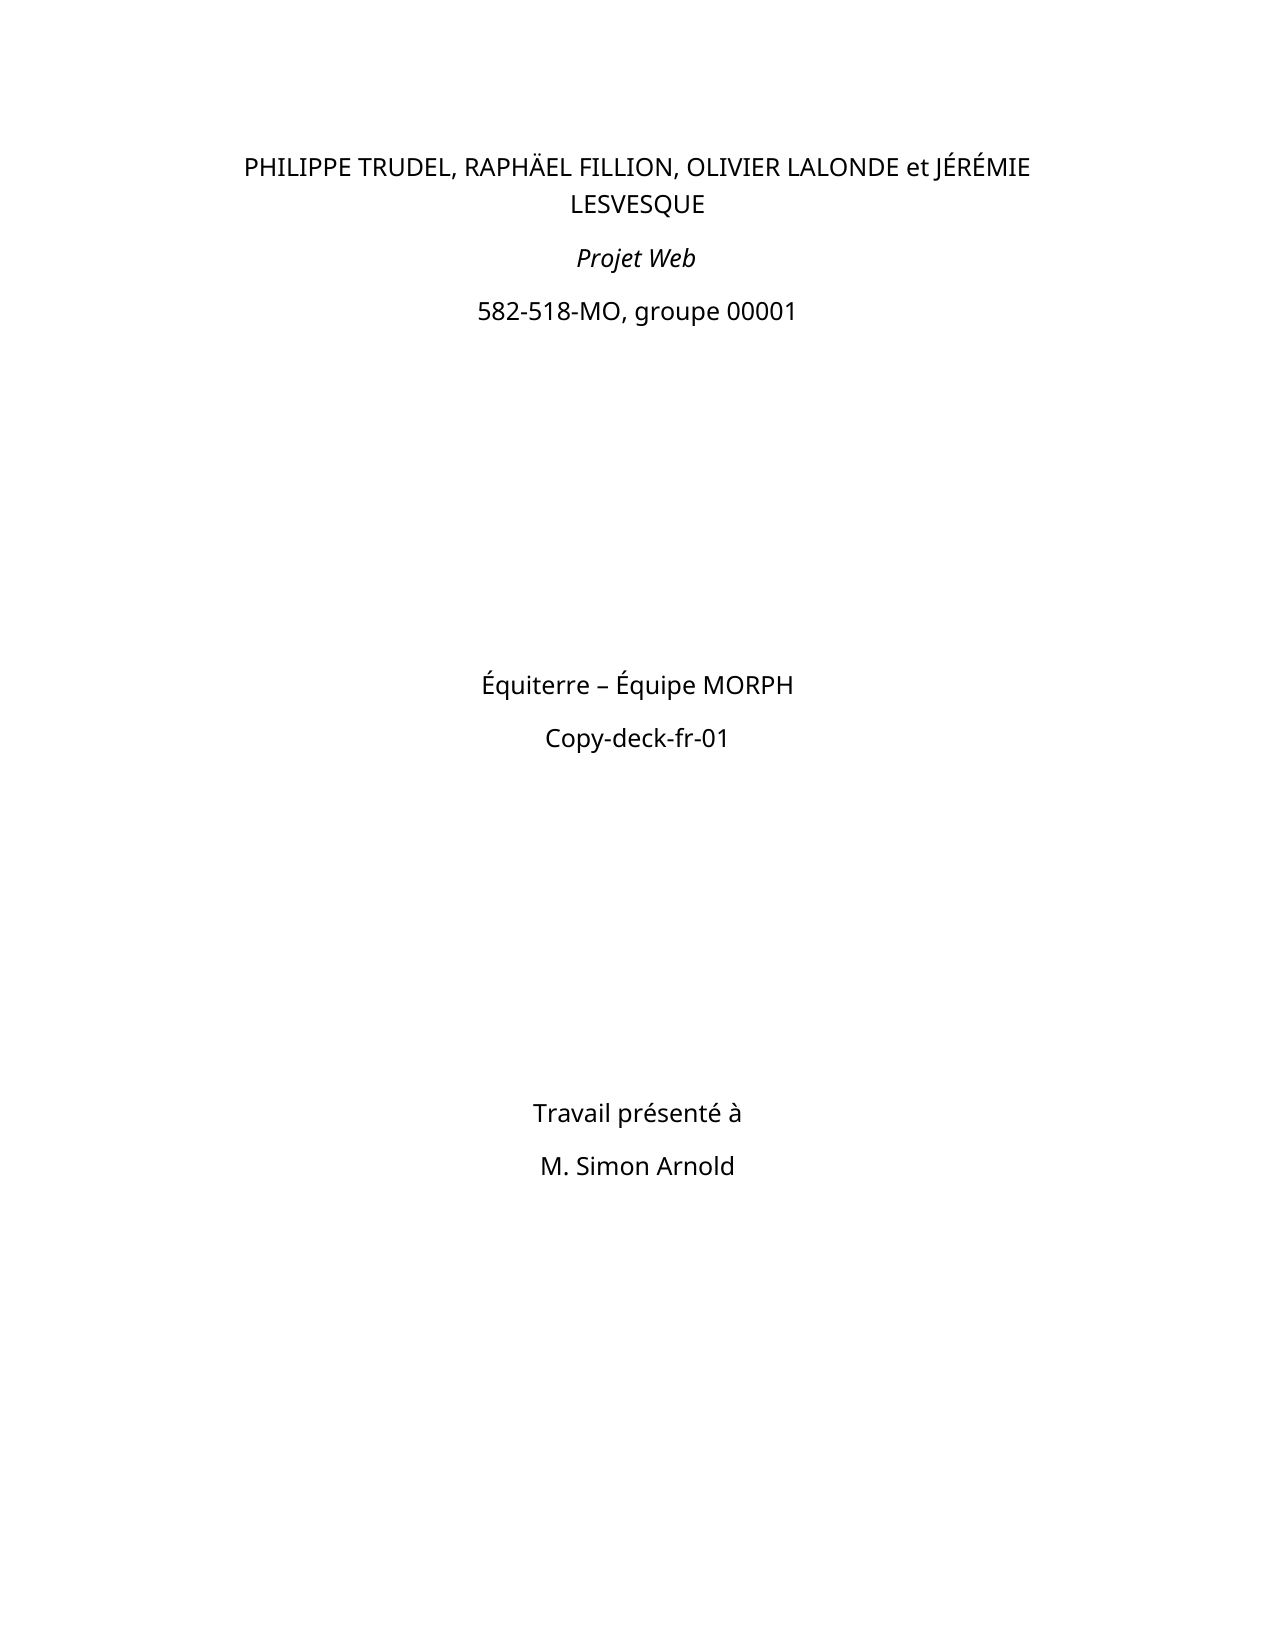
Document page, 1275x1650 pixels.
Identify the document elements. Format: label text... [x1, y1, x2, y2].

text 582-518-MO, groupe 00001 [187, 294, 1087, 328]
text Travail présenté à [187, 1095, 1087, 1129]
text M. Simon Arnold [187, 1149, 1087, 1183]
text Projet Web [187, 240, 1087, 274]
text Équiterre – Équipe MORPH [187, 668, 1087, 702]
text PHILIPPE TRUDEL, RAPHÄEL FILLION, OLIVIER LALONDE et JÉRÉMIE LESVESQUE [187, 150, 1087, 221]
text Copy-deck-fr-01 [187, 721, 1087, 755]
